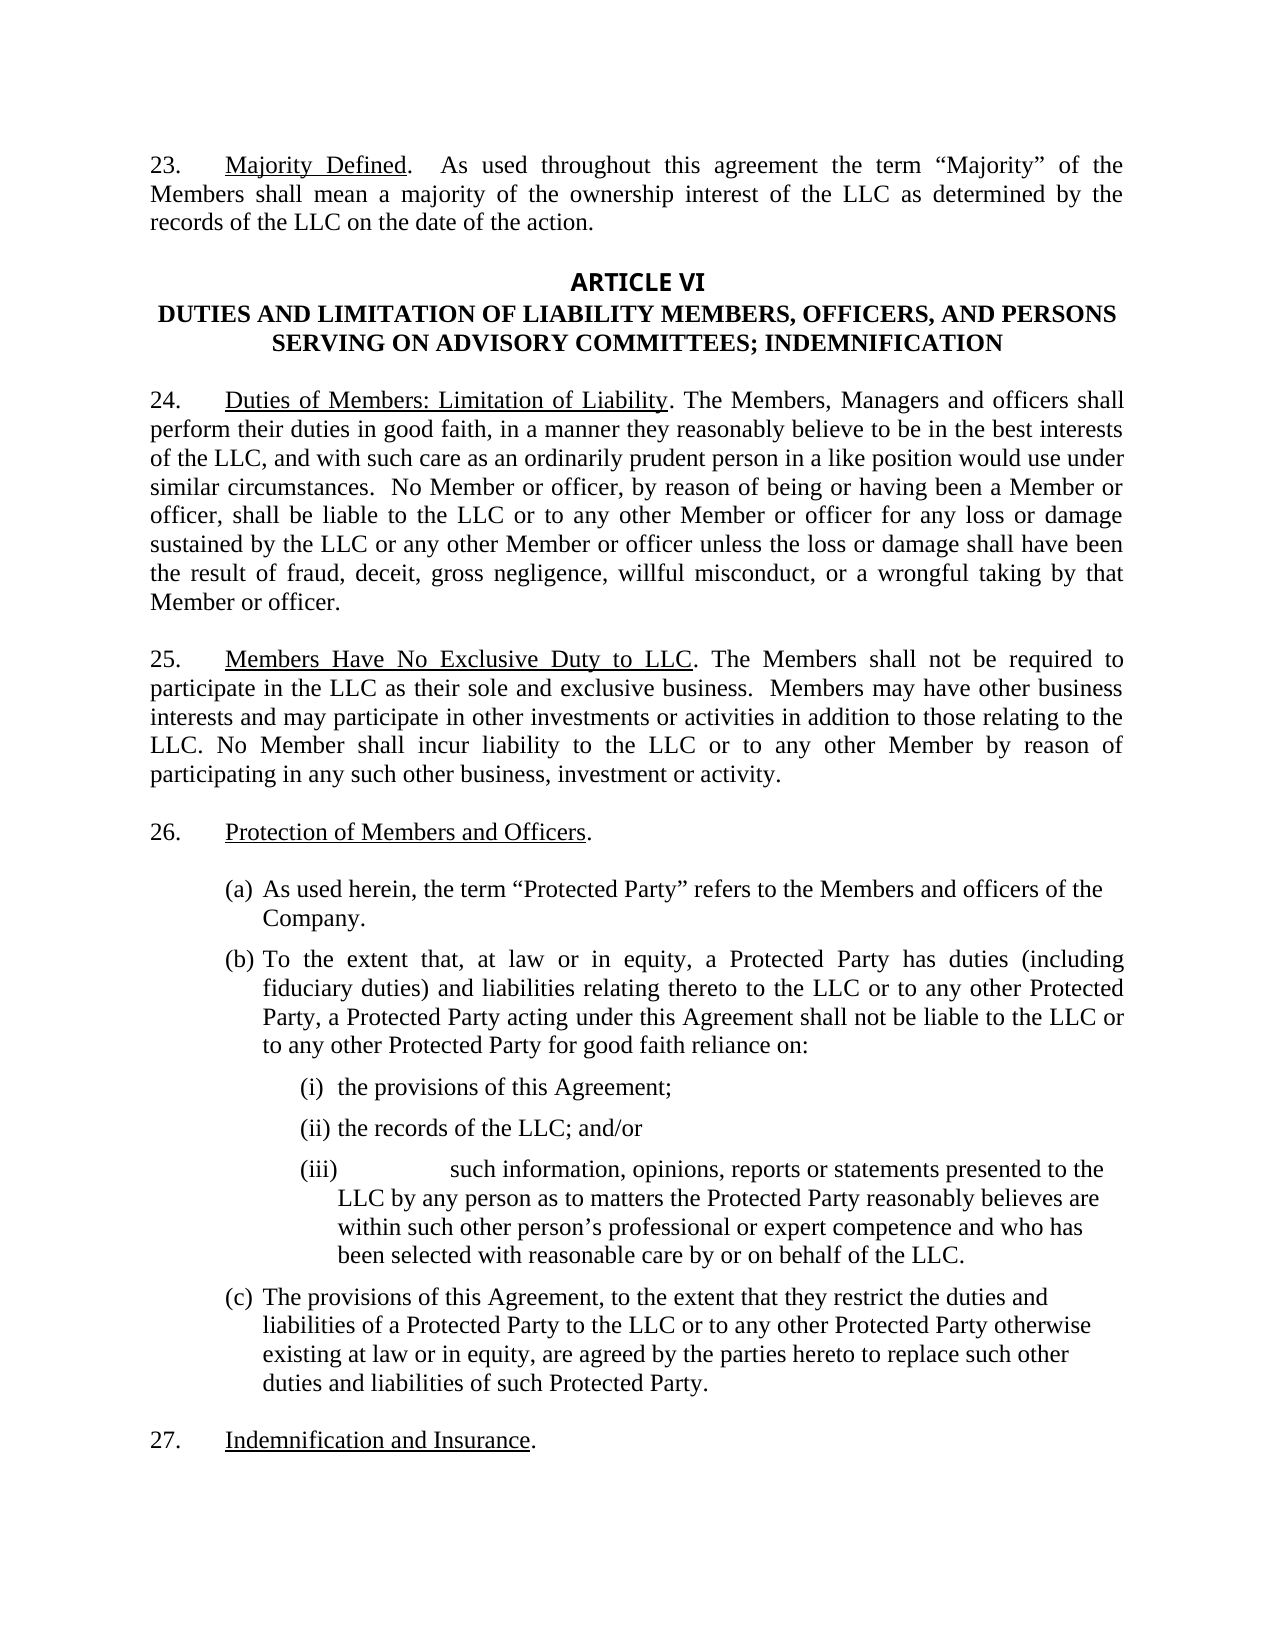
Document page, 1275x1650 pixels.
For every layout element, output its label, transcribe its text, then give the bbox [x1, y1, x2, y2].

text (c) The provisions of this Agreement, to the extent that they restrict the duties and liabilities of a Protected Party to the LLC or to any other Protected Party otherwise existing at law or in equity, are agreed by the parties hereto to replace such other duties and liabilities of such Protected Party. [225, 1282, 1125, 1397]
text DUTIES AND LIMITATION OF LIABILITY MEMBERS, OFFICERS, AND PERSONS SERVING ON ADVISORY COMMITTEES; INDEMNIFICATION [150, 299, 1125, 357]
text 23. Majority Defined. As used throughout this agreement the term “Majority” of the Members shall mean a majority of the ownership interest of the LLC as determined by the records of the LLC on the date of the action. [150, 150, 1125, 236]
text 25. Members Have No Exclusive Duty to LLC. The Members shall not be required to participate in the LLC as their sole and exclusive business. Members may have other business interests and may participate in other investments or activities in addition to those relating to the LLC. No Member shall incur liability to the LLC or to any other Member by reason of participating in any such other business, investment or activity. [150, 644, 1125, 788]
list Indemnification and Insurance. [150, 1425, 1125, 1454]
text 26. Protection of Members and Officers. [150, 817, 1125, 845]
list the records of the LLC; and/or [300, 1113, 1125, 1142]
list the provisions of this Agreement; [300, 1072, 1125, 1100]
list As used herein, the term “Protected Party” refers to the Members and officers of the Company. [225, 874, 1125, 932]
text 24. Duties of Members: Limitation of Liability. The Members, Managers and officers shall perform their duties in good faith, in a manner they reasonably believe to be in the best interests of the LLC, and with such care as an ordinarily prudent person in a like position would use under similar circumstances. No Member or officer, by reason of being or having been a Member or officer, shall be liable to the LLC or to any other Member or officer for any loss or damage sustained by the LLC or any other Member or officer unless the loss or damage shall have been the result of fraud, deceit, gross negligence, willful misconduct, or a wrongful taking by that Member or officer. [150, 385, 1125, 615]
list To the extent that, at law or in equity, a Protected Party has duties (including fiduciary duties) and liabilities relating thereto to the LLC or to any other Protected Party, a Protected Party acting under this Agreement shall not be liable to the LLC or to any other Protected Party for good faith reliance on: [225, 944, 1125, 1059]
list such information, opinions, reports or statements presented to the LLC by any person as to matters the Protected Party reasonably believes are within such other person’s professional or expert competence and who has been selected with reasonable care by or on behalf of the LLC. [300, 1154, 1125, 1269]
subtitle ARTICLE VI [150, 265, 1125, 299]
